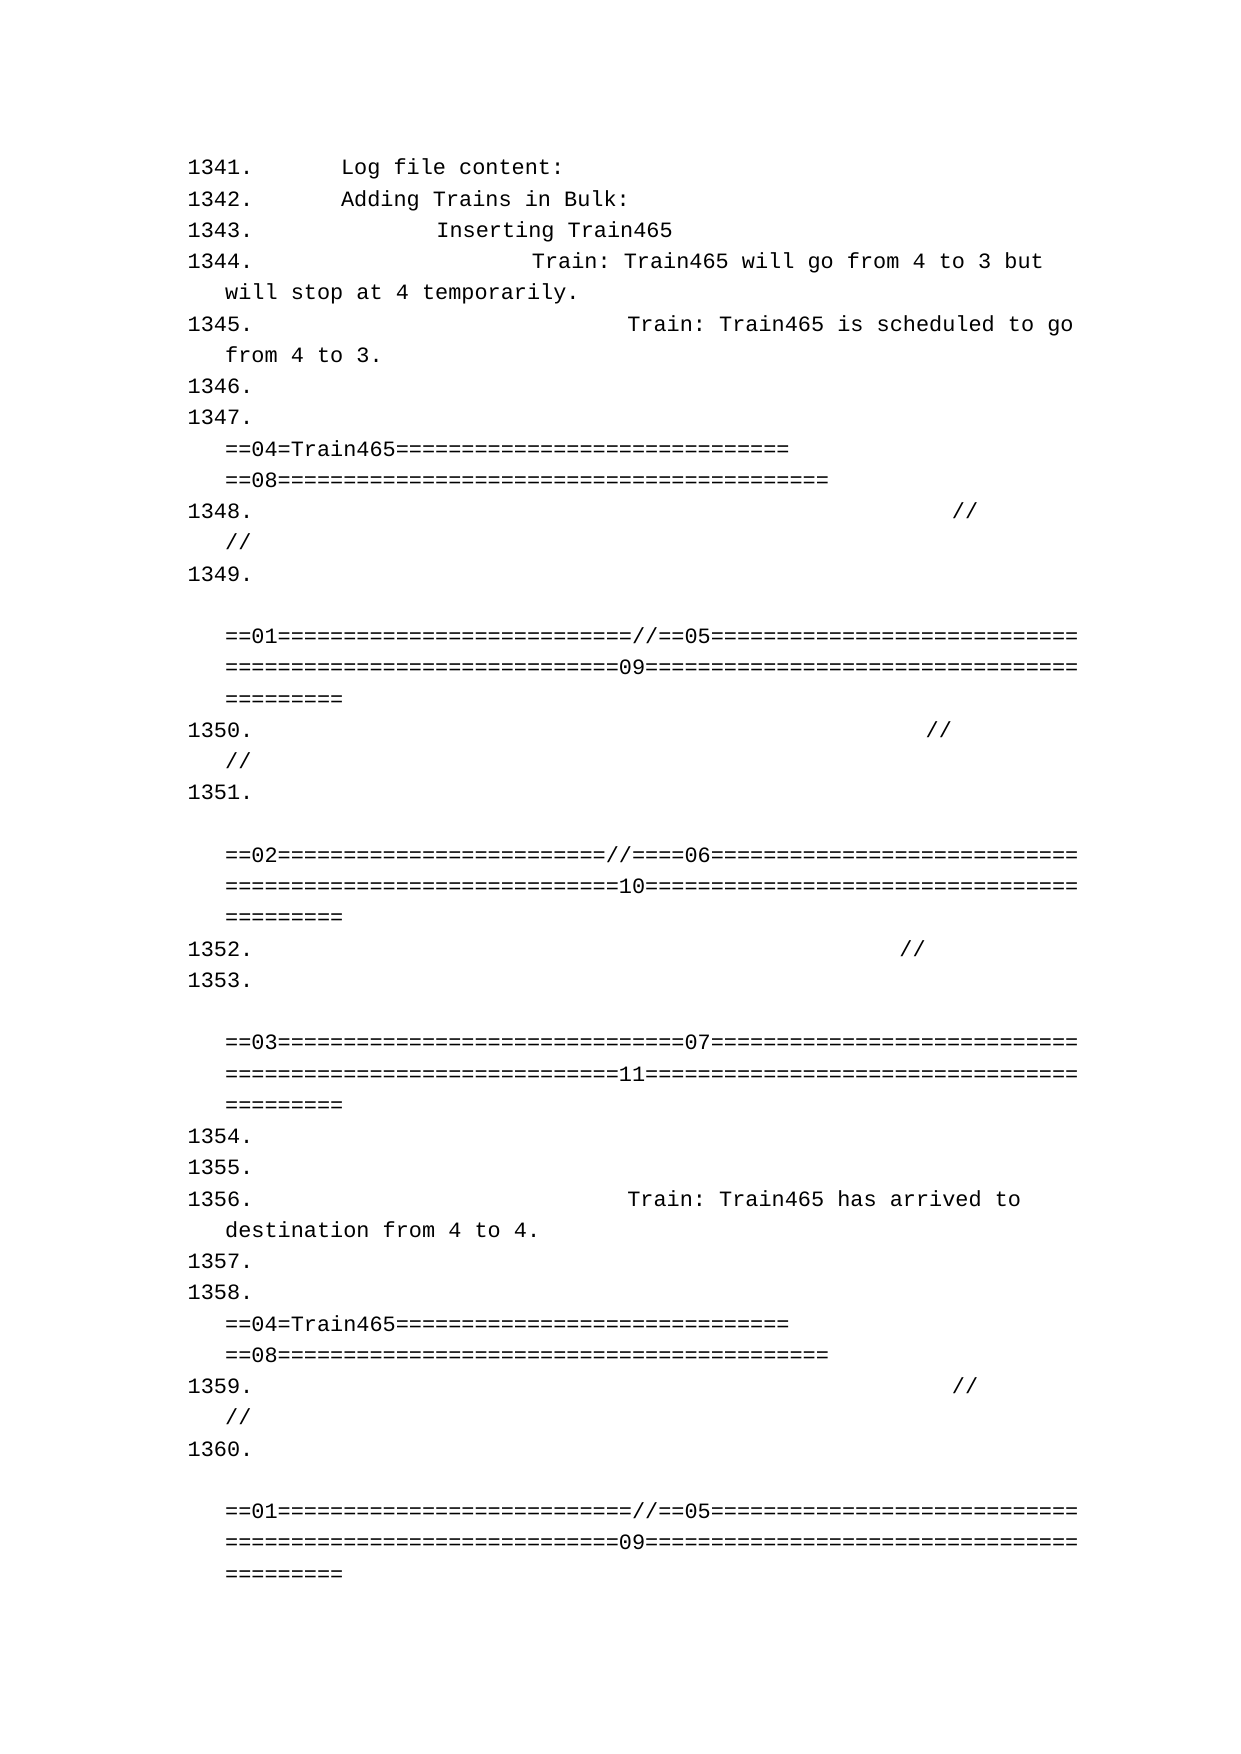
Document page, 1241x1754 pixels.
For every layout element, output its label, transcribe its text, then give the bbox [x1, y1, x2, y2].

list // [187, 931, 1090, 962]
list Train: Train465 is scheduled to go from 4 to 3. [187, 306, 1090, 369]
list Log file content: [187, 150, 1090, 181]
list // // [187, 712, 1090, 775]
list ==04=Train465============================== ==08========================================== [187, 1275, 1090, 1369]
list Adding Trains in Bulk: [187, 181, 1090, 212]
list ==02=========================//====06==========================================================10========================================== [187, 775, 1090, 931]
list // // [187, 494, 1090, 556]
list Inserting Train465 [187, 212, 1090, 244]
list ==03===============================07==========================================================11========================================== [187, 962, 1090, 1119]
list ==01===========================//==05==========================================================09========================================== [187, 1431, 1090, 1587]
list // // [187, 1369, 1090, 1431]
list Train: Train465 will go from 4 to 3 but will stop at 4 temporarily. [187, 244, 1090, 306]
list ==01===========================//==05==========================================================09========================================== [187, 556, 1090, 712]
list ==04=Train465============================== ==08========================================== [187, 400, 1090, 494]
list Train: Train465 has arrived to destination from 4 to 4. [187, 1181, 1090, 1244]
